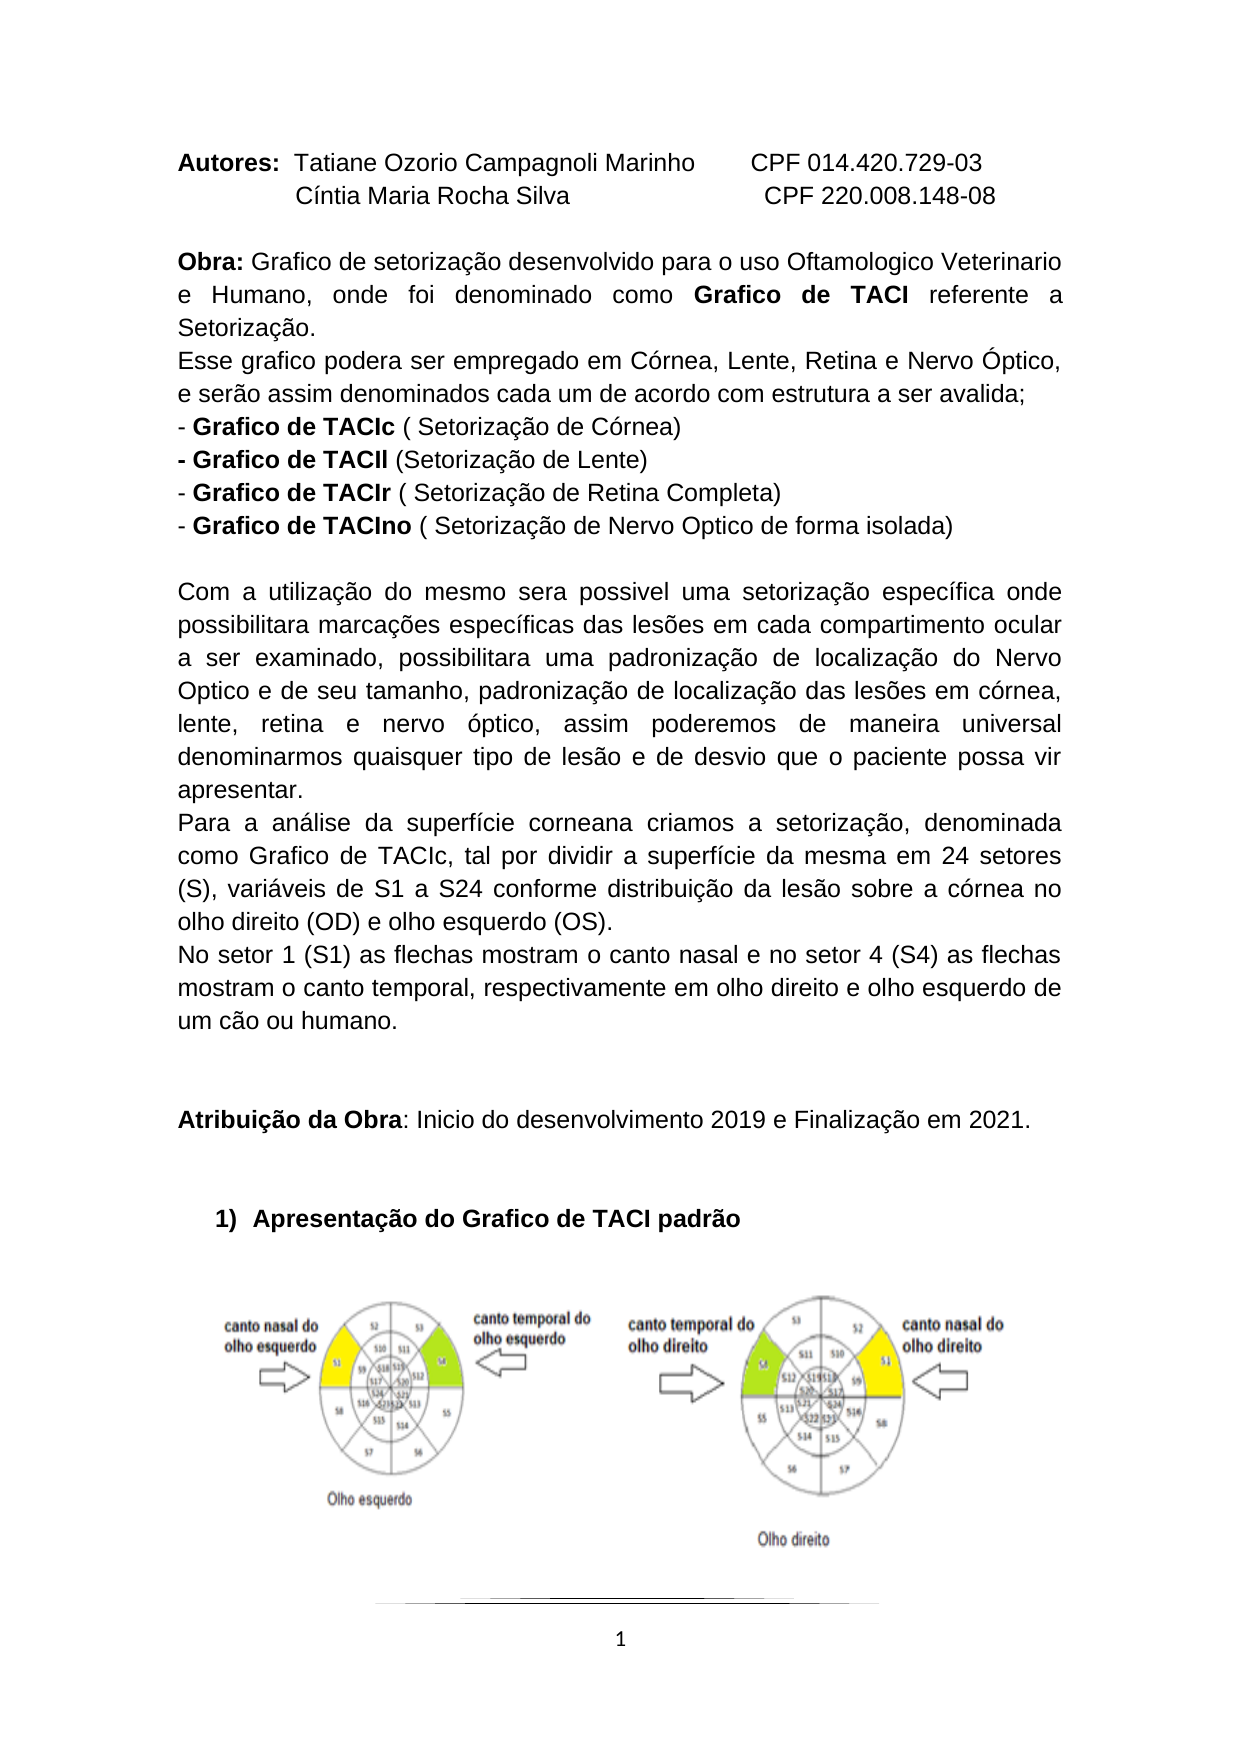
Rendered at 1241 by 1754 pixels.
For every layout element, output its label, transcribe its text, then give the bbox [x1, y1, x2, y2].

text Cíntia Maria Rocha Silva CPF 220.008.148-08 [177, 181, 1063, 209]
text - Grafico de TACIno ( Setorização de Nervo Optico de forma isolada) [177, 511, 1063, 539]
text Obra: Grafico de setorização desenvolvido para o uso Oftamologico Veterinario e Humano, onde foi denominado como Grafico de TACI referente a Setorização. [177, 247, 1063, 341]
text No setor 1 (S1) as flechas mostram o canto nasal e no setor 4 (S4) as flechas mostram o canto temporal, respectivamente em olho direito e olho esquerdo de um cão ou humano. [177, 940, 1063, 1035]
text - Grafico de TACIr ( Setorização de Retina Completa) [177, 478, 1063, 507]
text Atribuição da Obra: Inicio do desenvolvimento 2019 e Finalização em 2021. [177, 1105, 1063, 1134]
text - Grafico de TACIc ( Setorização de Córnea) [177, 412, 1063, 441]
text Com a utilização do mesmo sera possivel uma setorização específica onde possibilitara marcações específicas das lesões em cada compartimento ocular a ser examinado, possibilitara uma padronização de localização do Nervo Optico e de seu tamanho, padronização de localização das lesões em córnea, lente, retina e nervo óptico, assim poderemos de maneira universal denominarmos quaisquer tipo de lesão e de desvio que o paciente possa vir apresentar. [177, 577, 1063, 804]
text Esse grafico podera ser empregado em Córnea, Lente, Retina e Nervo Óptico, e serão assim denominados cada um de acordo com estrutura a ser avalida; [177, 346, 1063, 407]
text - Grafico de TACIl (Setorização de Lente) [177, 445, 1063, 473]
list Apresentação do Grafico de TACI padrão [215, 1204, 1063, 1233]
picture [193, 1270, 1047, 1568]
text Para a análise da superfície corneana criamos a setorização, denominada como Grafico de TACIc, tal por dividir a superfície da mesma em 24 setores (S), variáveis de S1 a S24 conforme distribuição da lesão sobre a córnea no olho direito (OD) e olho esquerdo (OS). [177, 808, 1063, 936]
text Autores: Tatiane Ozorio Campagnoli Marinho CPF 014.420.729-03 [177, 148, 1063, 176]
